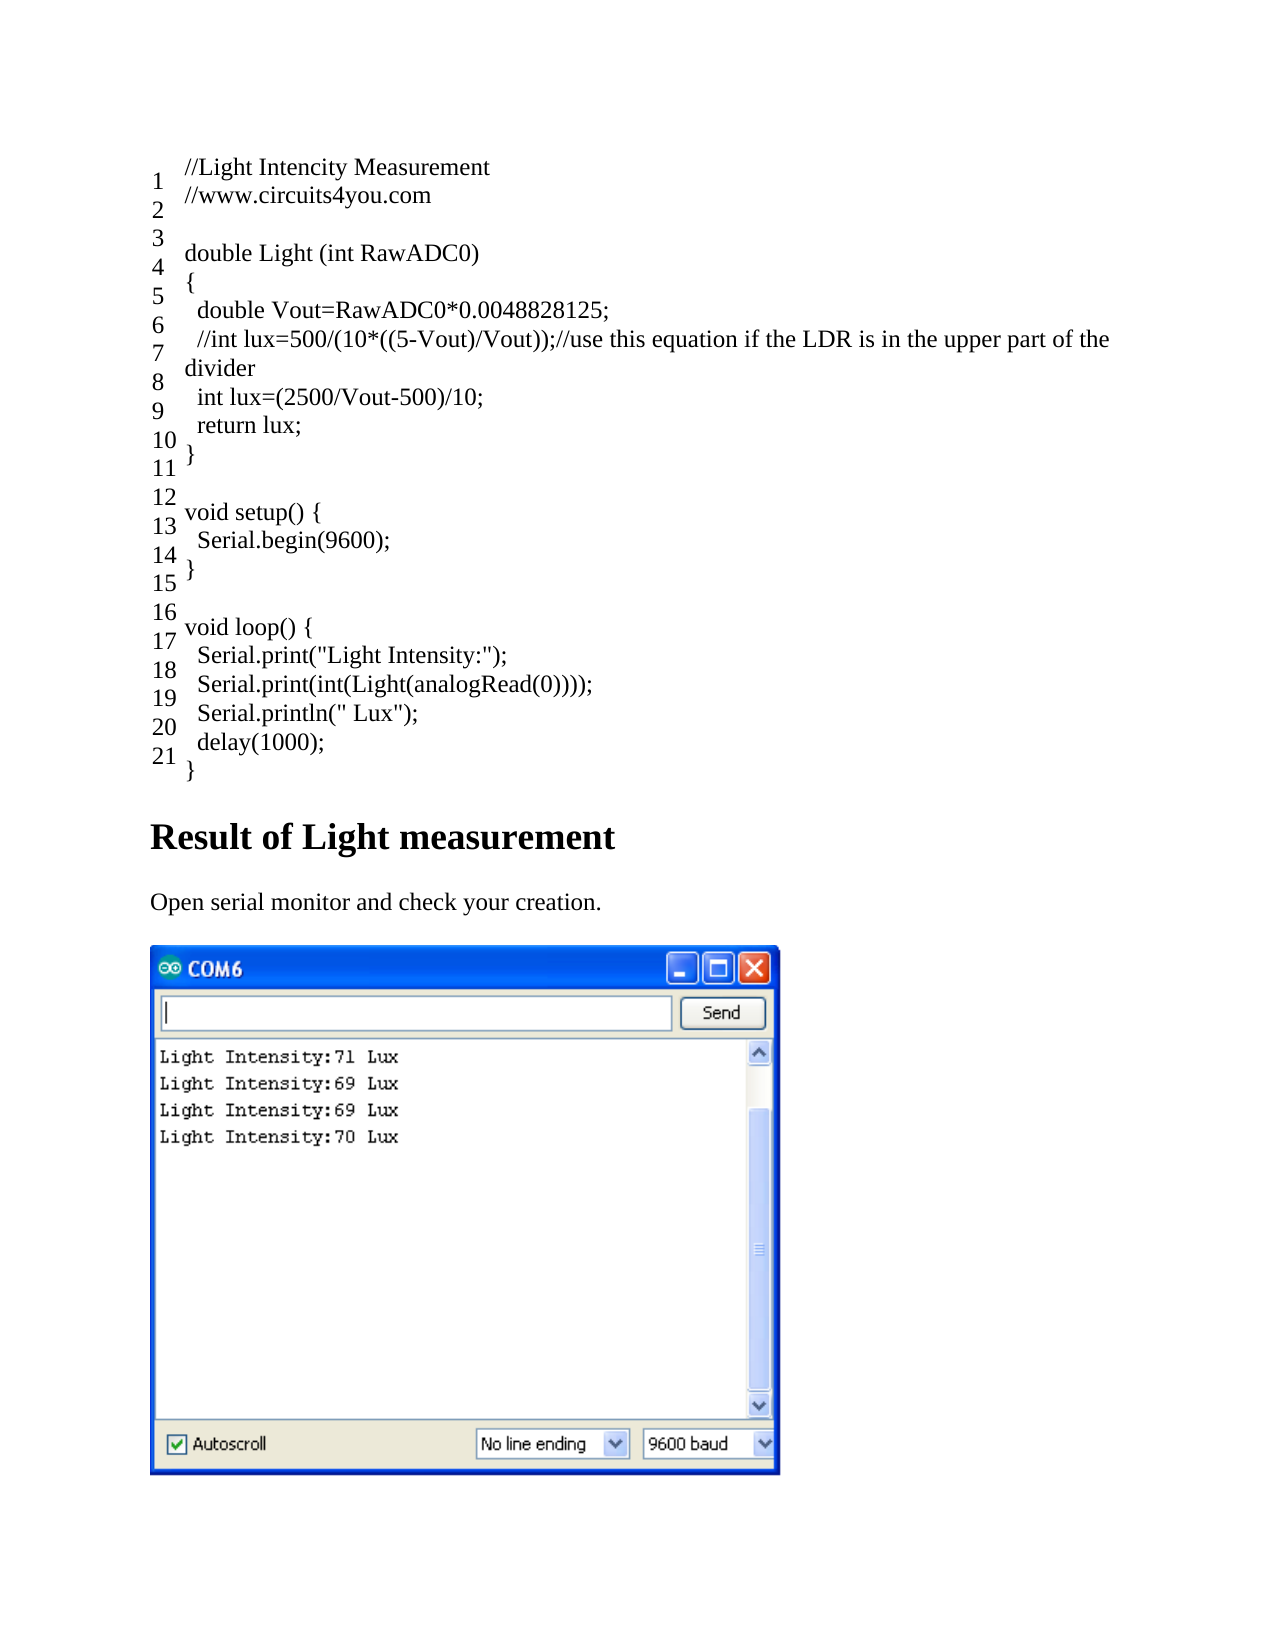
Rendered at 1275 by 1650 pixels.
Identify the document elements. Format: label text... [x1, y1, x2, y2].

table_header 1 2 3 4 5 6 7 8 9 10 11 12 13 14 15 16 17 18 19 20 21 [150, 150, 183, 786]
table_header //Light Intencity Measurement //www.circuits4you.com double Light (int RawADC0) { double Vout=RawADC0*0.0048828125; //int lux=500/(10*((5-Vout)/Vout));//use this equation if the LDR is in the upper part of the divider int lux=(2500/Vout-500)/10; return lux; } void setup() { Serial.begin(9600); } void loop() { Serial.print("Light Intensity:"); Serial.print(int(Light(analogRead(0)))); Serial.println(" Lux"); delay(1000); } [183, 150, 1125, 786]
text Open serial monitor and check your creation. [150, 887, 1125, 916]
text Result of Light measurement [150, 815, 1125, 858]
picture [150, 945, 782, 1477]
